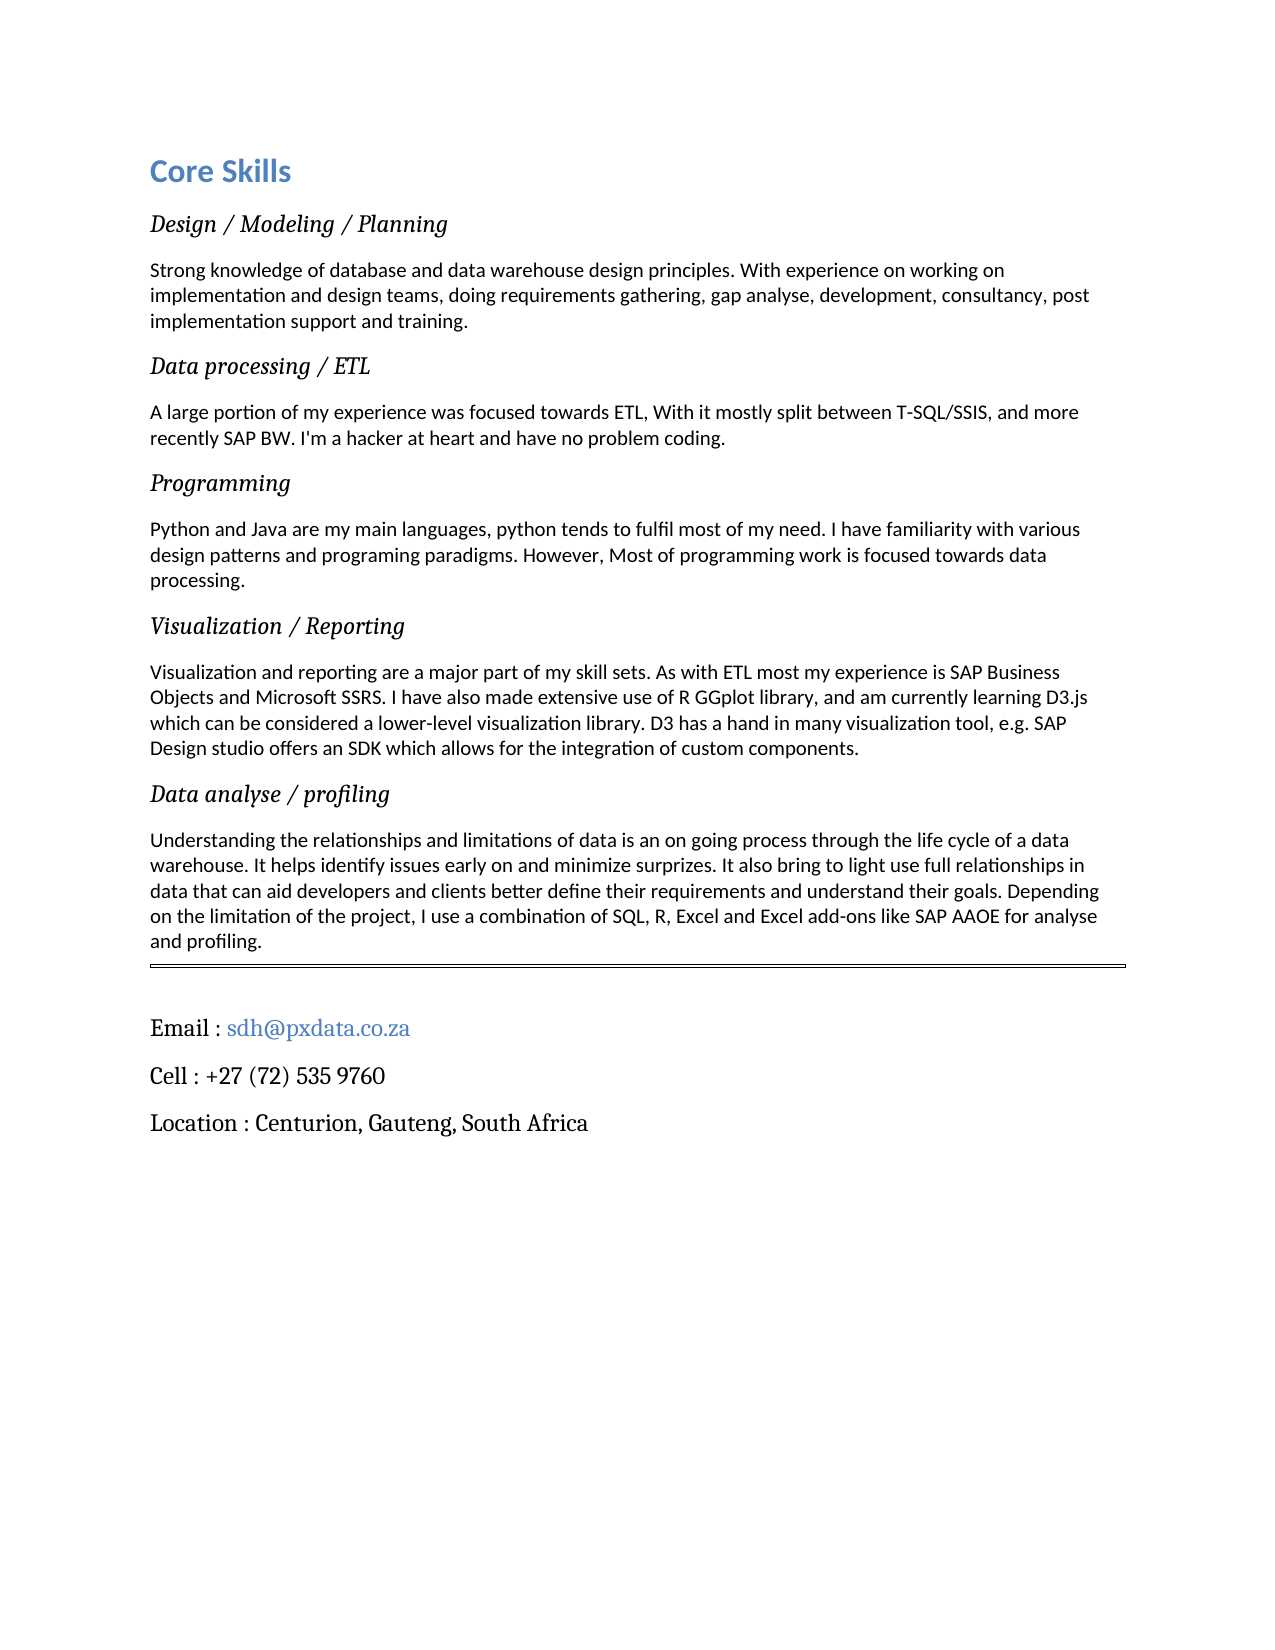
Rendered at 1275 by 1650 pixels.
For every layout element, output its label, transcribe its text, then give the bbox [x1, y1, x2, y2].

text Python and Java are my main languages, python tends to fulfil most of my need. I have familiarity with various design patterns and programing paradigms. However, Most of programming work is focused towards data processing. [150, 517, 1125, 593]
text Understanding the relationships and limitations of data is an on going process through the life cycle of a data warehouse. It helps identify issues early on and minimize surprizes. It also bring to light use full relationships in data that can aid developers and clients better define their requirements and understand their goals. Depending on the limitation of the project, I use a combination of SQL, R, Excel and Excel add-ons like SAP AAOE for analyse and profiling. [150, 827, 1125, 954]
text Design / Modeling / Planning [150, 209, 1125, 238]
text A large portion of my experience was focused towards ETL, With it mostly split between T-SQL/SSIS, and more recently SAP BW. I'm a hacker at heart and have no problem coding. [150, 399, 1125, 450]
text Data analyse / profiling [150, 779, 1125, 808]
text Cell : +27 (72) 535 9760 [150, 1062, 1125, 1090]
text Email : sdh@pxdata.co.za [150, 1014, 1125, 1043]
text Visualization / Reporting [150, 612, 1125, 640]
subtitle Core Skills [150, 150, 1125, 191]
text Data processing / ETL [150, 352, 1125, 381]
text Programming [150, 469, 1125, 498]
text Visualization and reporting are a major part of my skill sets. As with ETL most my experience is SAP Business Objects and Microsoft SSRS. I have also made extensive use of R GGplot library, and am currently learning D3.js which can be considered a lower-level visualization library. D3 has a hand in many visualization tool, e.g. SAP Design studio offers an SDK which allows for the integration of custom components. [150, 659, 1125, 761]
text Location : Centurion, Gauteng, South Africa [150, 1109, 1125, 1138]
text Strong knowledge of database and data warehouse design principles. With experience on working on implementation and design teams, doing requirements gathering, gap analyse, development, consultancy, post implementation support and training. [150, 257, 1125, 333]
